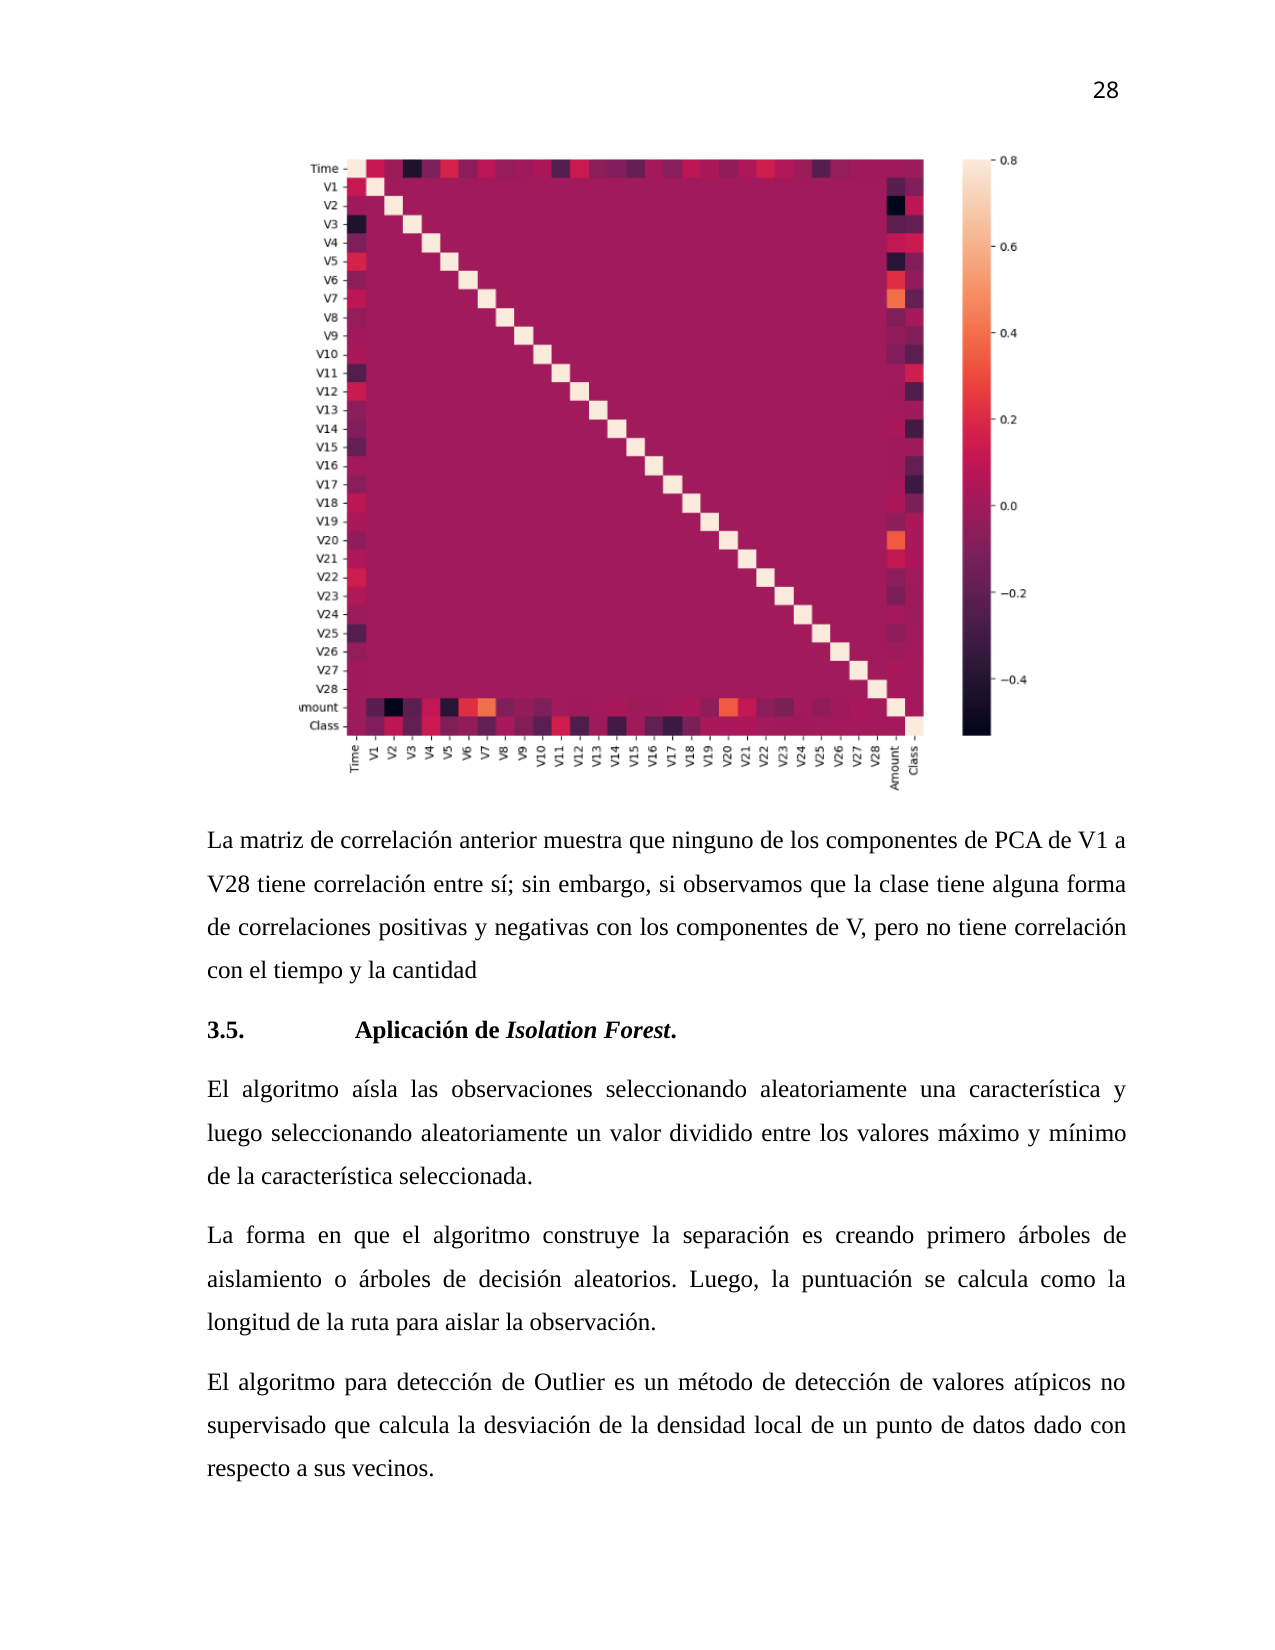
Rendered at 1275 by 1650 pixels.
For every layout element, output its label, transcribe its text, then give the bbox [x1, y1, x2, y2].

text La forma en que el algoritmo construye la separación es creando primero árboles de aislamiento o árboles de decisión aleatorios. Luego, la puntuación se calcula como la longitud de la ruta para aislar la observación. [207, 1221, 1127, 1336]
text El algoritmo aísla las observaciones seleccionando aleatoriamente una característica y luego seleccionando aleatoriamente un valor dividido entre los valores máximo y mínimo de la característica seleccionada. [207, 1074, 1127, 1189]
list Aplicación de Isolation Forest. [207, 1015, 1127, 1043]
text El algoritmo para detección de Outlier es un método de detección de valores atípicos no supervisado que calcula la desviación de la densidad local de un punto de datos dado con respecto a sus vecinos. [207, 1367, 1127, 1482]
picture [299, 147, 1035, 794]
text La matriz de correlación anterior muestra que ninguno de los componentes de PCA de V1 a V28 tiene correlación entre sí; sin embargo, si observamos que la clase tiene alguna forma de correlaciones positivas y negativas con los componentes de V, pero no tiene correlación con el tiempo y la cantidad [207, 826, 1127, 984]
